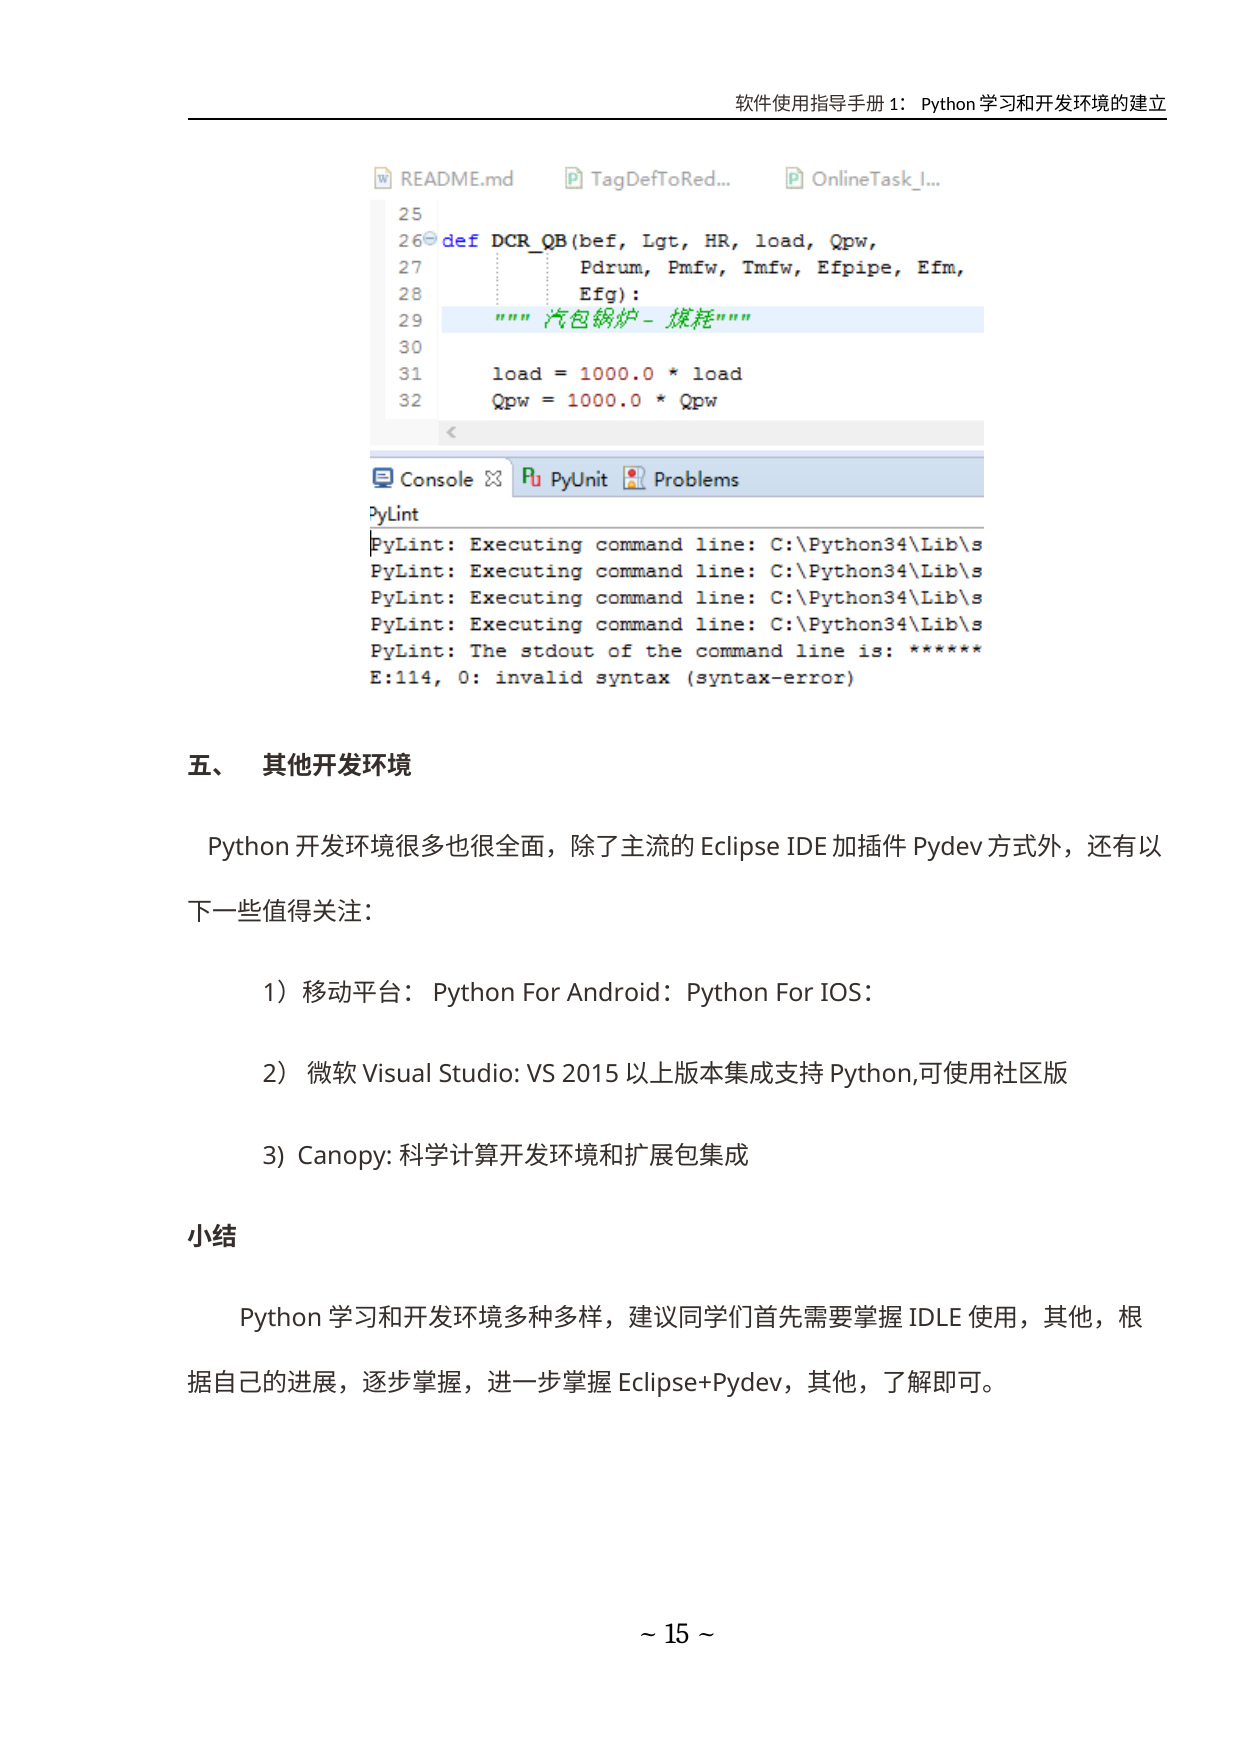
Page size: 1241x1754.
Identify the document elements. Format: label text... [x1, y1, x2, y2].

list 其他开发环境 [187, 731, 1167, 796]
text 小结 [187, 1202, 1167, 1267]
text Python开发环境很多也很全面，除了主流的Eclipse IDE加插件Pydev方式外，还有以下一些值得关注： [187, 812, 1167, 942]
text 3) Canopy: 科学计算开发环境和扩展包集成 [187, 1121, 1167, 1186]
text 2） 微软Visual Studio: VS 2015以上版本集成支持Python,可使用社区版 [187, 1039, 1167, 1104]
picture [370, 162, 984, 701]
text Python 学习和开发环境多种多样，建议同学们首先需要掌握IDLE 使用，其他，根据自己的进展，逐步掌握，进一步掌握Eclipse+Pydev，其他，了解即可。 [187, 1283, 1167, 1413]
text 1）移动平台： Python For Android：Python For IOS： [187, 958, 1167, 1023]
